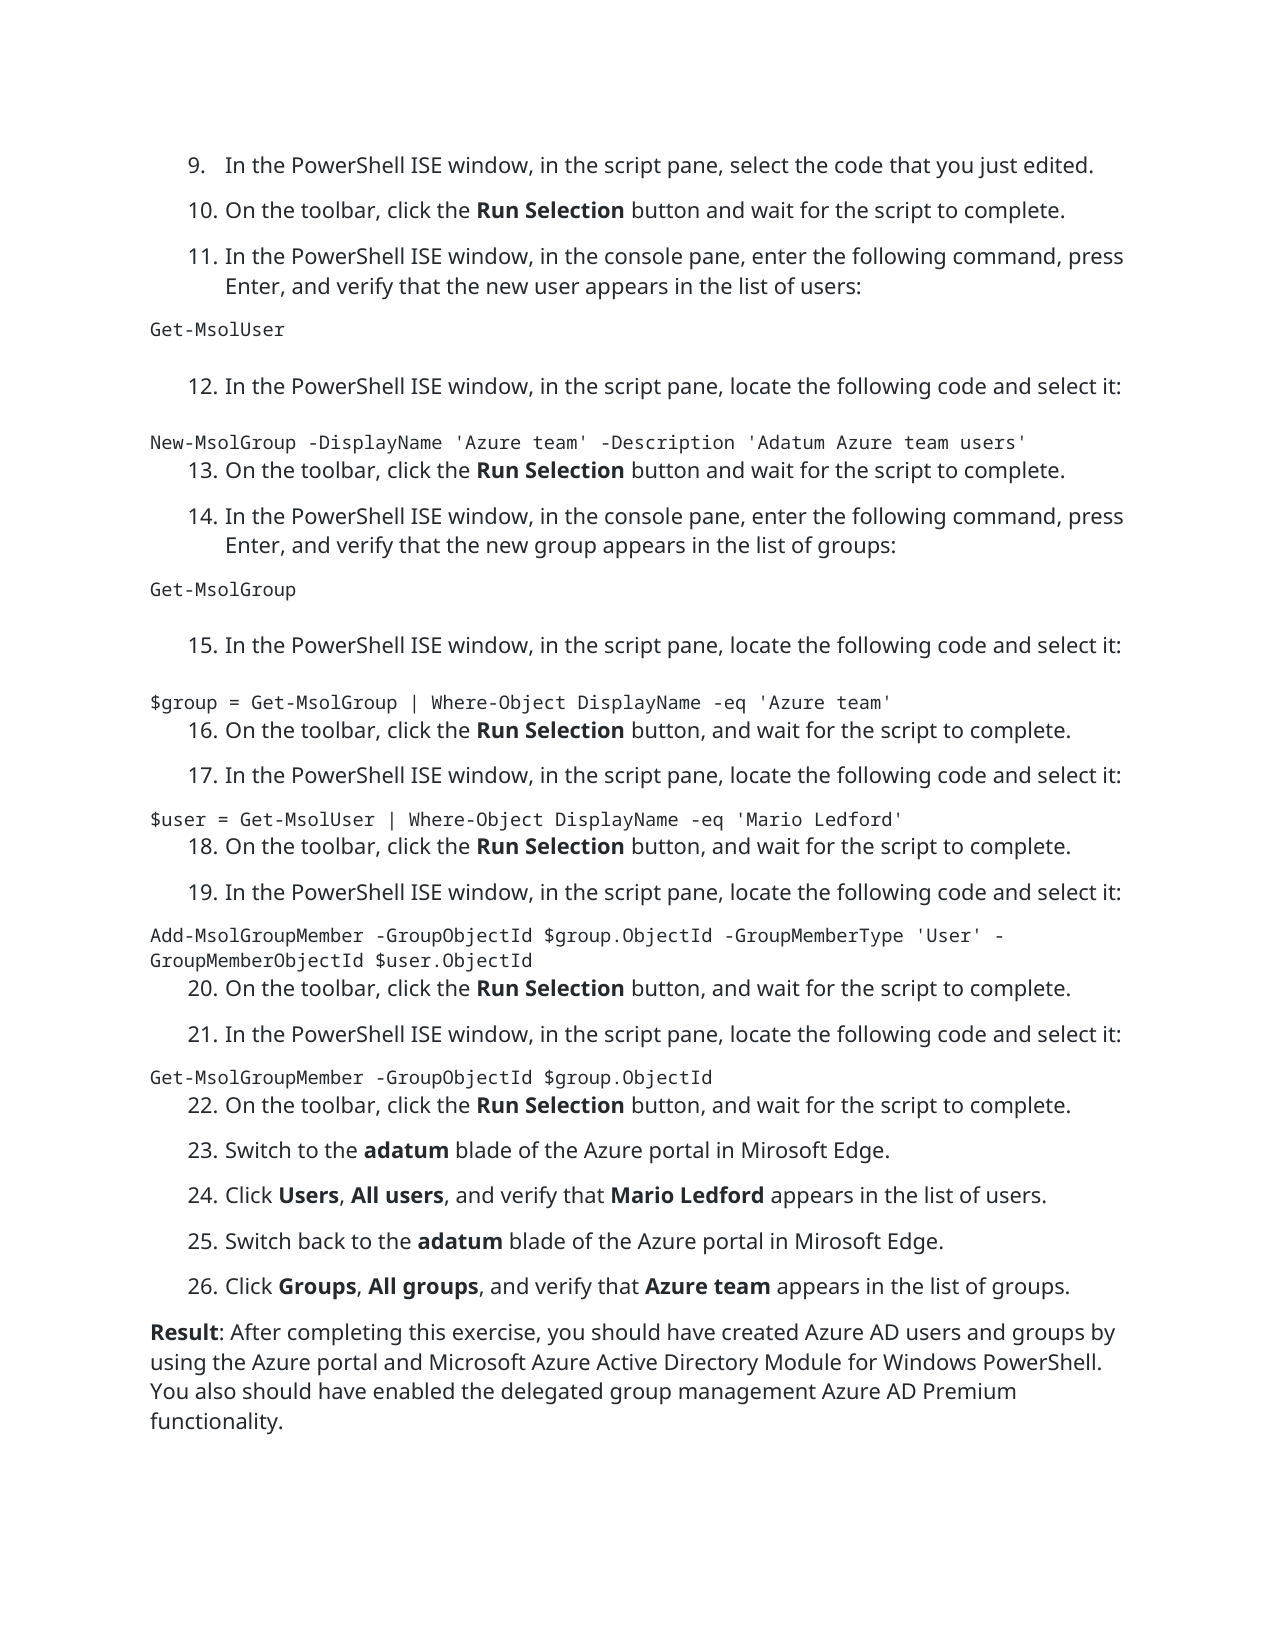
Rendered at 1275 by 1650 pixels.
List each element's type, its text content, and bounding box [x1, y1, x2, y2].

list In the PowerShell ISE window, in the console pane, enter the following command, press Enter, and verify that the new group appears in the list of groups: [187, 501, 1125, 560]
list In the PowerShell ISE window, in the script pane, locate the following code and select it: [187, 877, 1125, 907]
text Get-MsolUser [150, 316, 1125, 342]
text $group = Get-MsolGroup | Where-Object DisplayName -eq 'Azure team' [150, 689, 1125, 715]
list On the toolbar, click the Run Selection button, and wait for the script to complete. [187, 1089, 1125, 1119]
list On the toolbar, click the Run Selection button, and wait for the script to complete. [187, 831, 1125, 861]
list In the PowerShell ISE window, in the script pane, select the code that you just edited. [187, 150, 1125, 180]
text Add-MsolGroupMember -GroupObjectId $group.ObjectId -GroupMemberType 'User' -GroupMemberObjectId $user.ObjectId [150, 922, 1125, 973]
list In the PowerShell ISE window, in the script pane, locate the following code and select it: [187, 631, 1125, 660]
list On the toolbar, click the Run Selection button, and wait for the script to complete. [187, 973, 1125, 1003]
list In the PowerShell ISE window, in the console pane, enter the following command, press Enter, and verify that the new user appears in the list of users: [187, 241, 1125, 300]
list On the toolbar, click the Run Selection button, and wait for the script to complete. [187, 715, 1125, 745]
list On the toolbar, click the Run Selection button and wait for the script to complete. [187, 195, 1125, 225]
list In the PowerShell ISE window, in the script pane, locate the following code and select it: [187, 1019, 1125, 1048]
text $user = Get-MsolUser | Where-Object DisplayName -eq 'Mario Ledford' [150, 806, 1125, 831]
list On the toolbar, click the Run Selection button and wait for the script to complete. [187, 455, 1125, 485]
list Click Groups, All groups, and verify that Azure team appears in the list of groups. [187, 1271, 1125, 1301]
list Click Users, All users, and verify that Mario Ledford appears in the list of users. [187, 1180, 1125, 1210]
list In the PowerShell ISE window, in the script pane, locate the following code and select it: [187, 371, 1125, 401]
text Get-MsolGroupMember -GroupObjectId $group.ObjectId [150, 1064, 1125, 1089]
text Get-MsolGroup [150, 576, 1125, 601]
list Switch to the adatum blade of the Azure portal in Mirosoft Edge. [187, 1135, 1125, 1165]
text New-MsolGroup -DisplayName 'Azure team' -Description 'Adatum Azure team users' [150, 430, 1125, 455]
list In the PowerShell ISE window, in the script pane, locate the following code and select it: [187, 760, 1125, 790]
list Switch back to the adatum blade of the Azure portal in Mirosoft Edge. [187, 1226, 1125, 1256]
text Result: After completing this exercise, you should have created Azure AD users and groups by using the Azure portal and Microsoft Azure Active Directory Module for Windows PowerShell. You also should have enabled the delegated group management Azure AD Premium functionality. [150, 1317, 1125, 1436]
